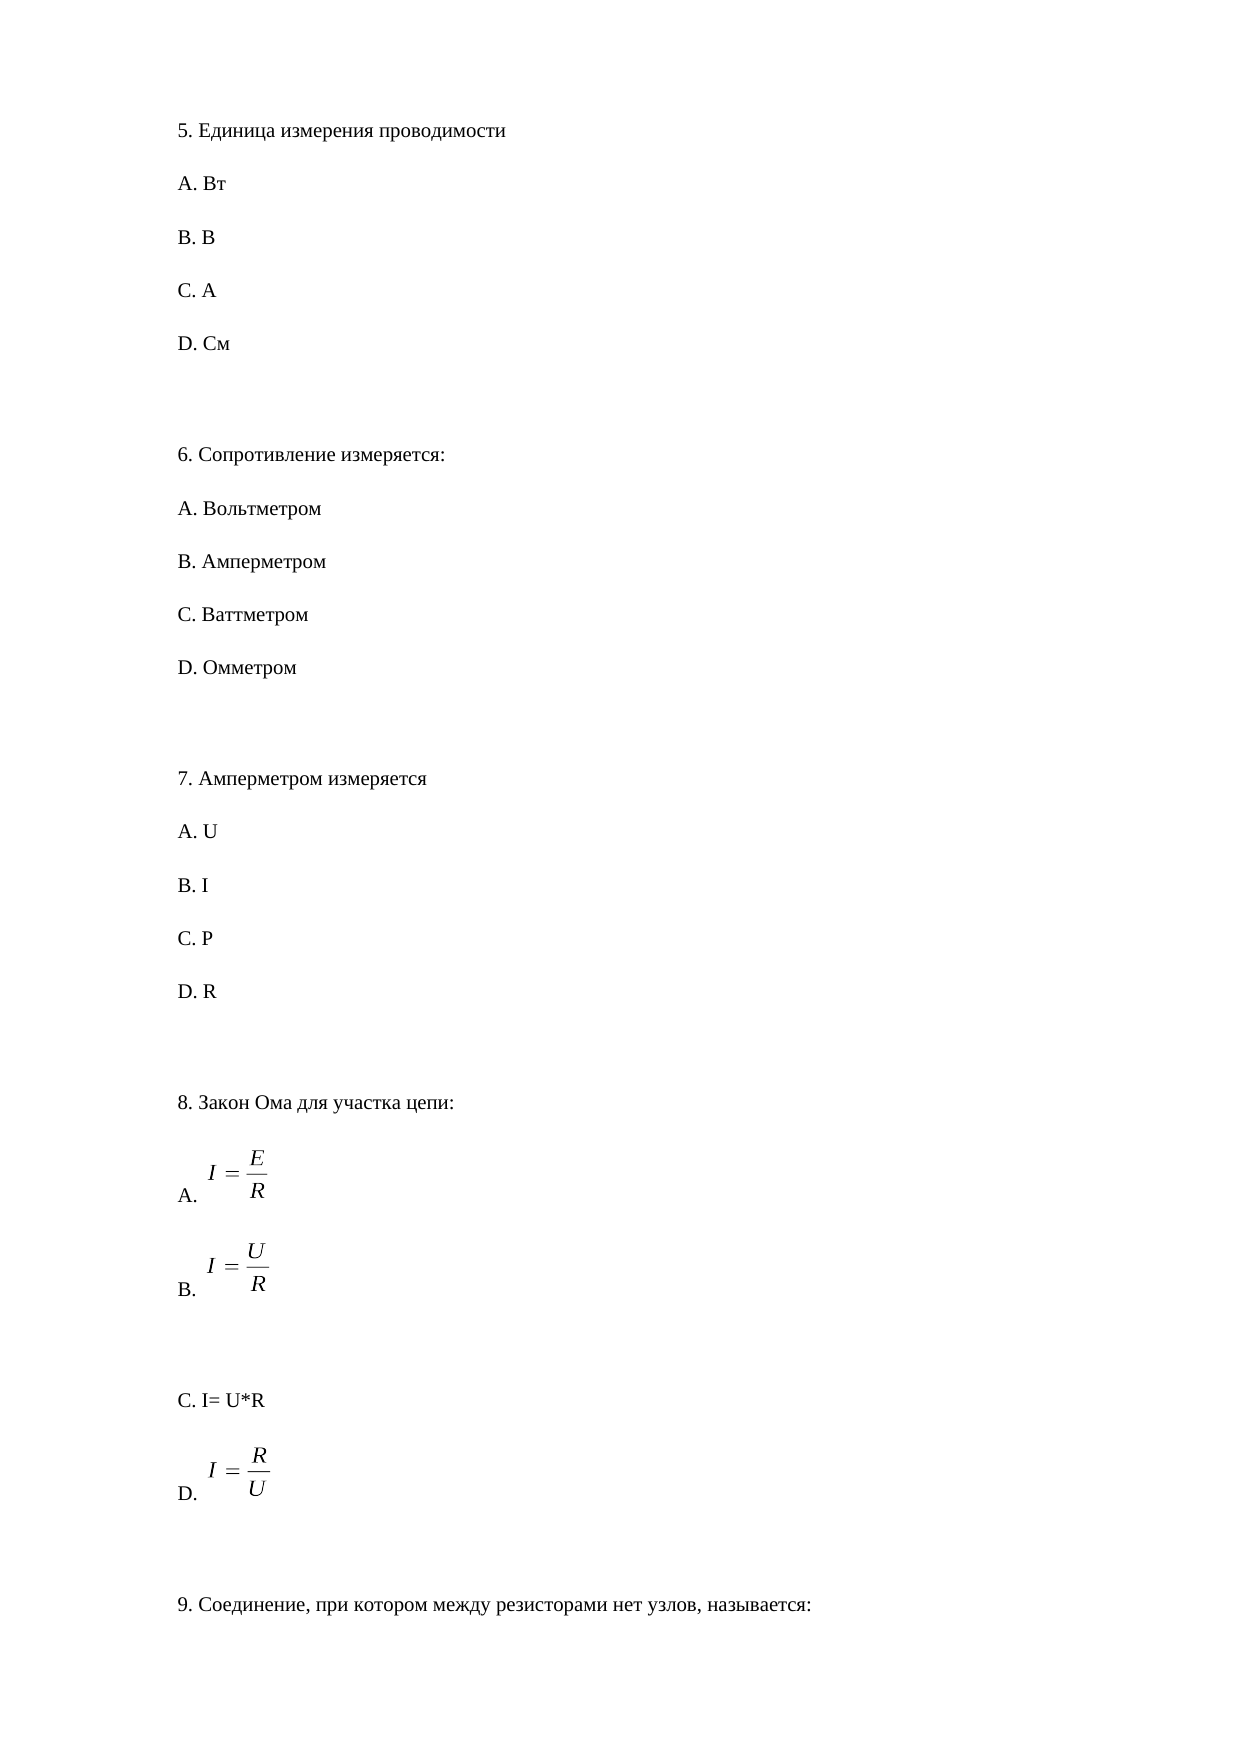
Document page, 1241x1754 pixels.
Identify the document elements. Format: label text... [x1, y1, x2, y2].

text C. А [177, 278, 1152, 302]
text A. U [177, 819, 1152, 843]
text A. Вольтметром [177, 495, 1152, 519]
text A. Вт [177, 171, 1152, 195]
text 8. Закон Ома для участка цепи: [177, 1090, 1152, 1114]
text D. [177, 1441, 1152, 1505]
text B. В [177, 224, 1152, 249]
picture [202, 1441, 276, 1501]
text 5. Единица измерения проводимости [177, 118, 1152, 142]
text B. [177, 1237, 1152, 1301]
text 6. Сопротивление измеряется: [177, 442, 1152, 466]
text D. См [177, 331, 1152, 355]
text C. P [177, 926, 1152, 950]
text C. I= U*R [177, 1388, 1152, 1412]
text B. I [177, 873, 1152, 897]
text 7. Амперметром измеряется [177, 766, 1152, 790]
picture [201, 1236, 275, 1296]
text B. Амперметром [177, 549, 1152, 573]
text C. Ваттметром [177, 602, 1152, 626]
picture [202, 1143, 273, 1203]
text D. Омметром [177, 655, 1152, 679]
text A. [177, 1143, 1152, 1207]
text 9. Соединение, при котором между резисторами нет узлов, называется: [177, 1592, 1152, 1616]
text D. R [177, 979, 1152, 1003]
